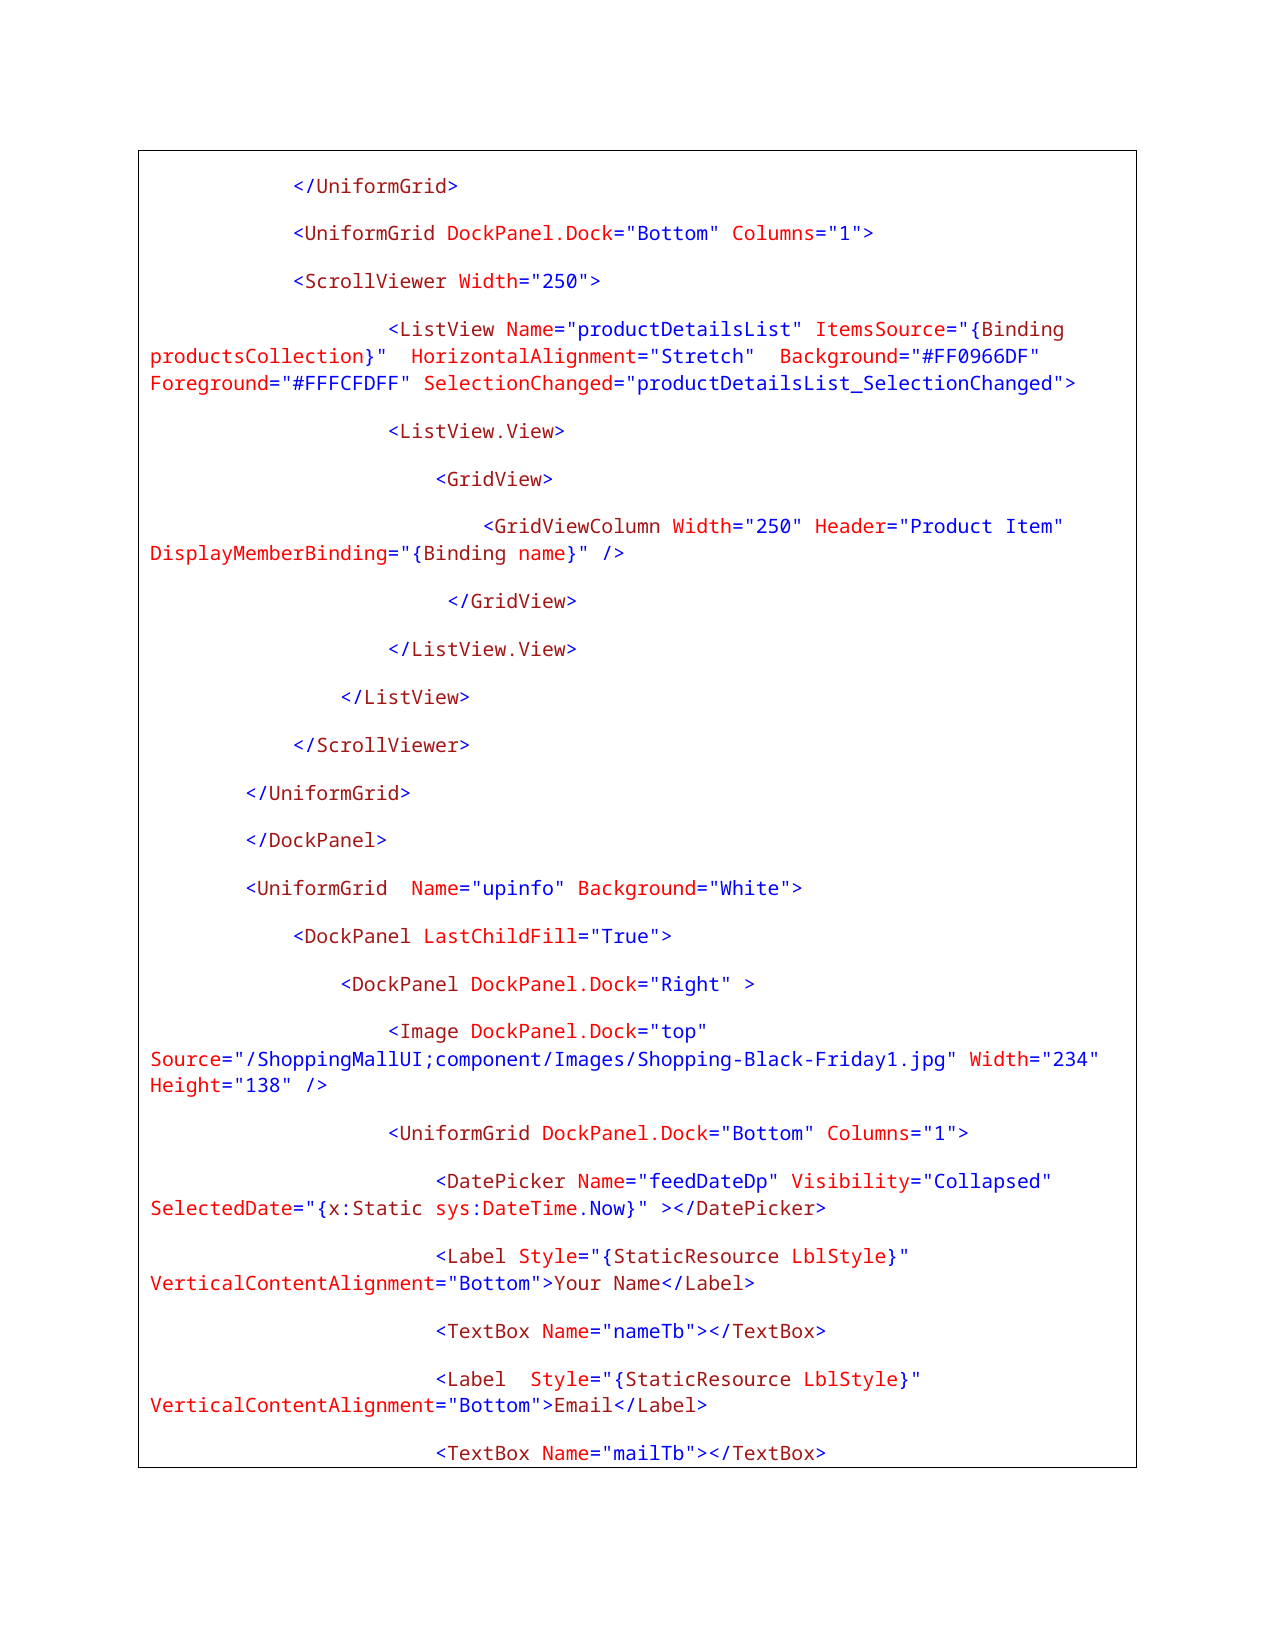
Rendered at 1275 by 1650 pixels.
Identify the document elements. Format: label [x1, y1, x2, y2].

table_cell [139, 151, 1136, 1467]
